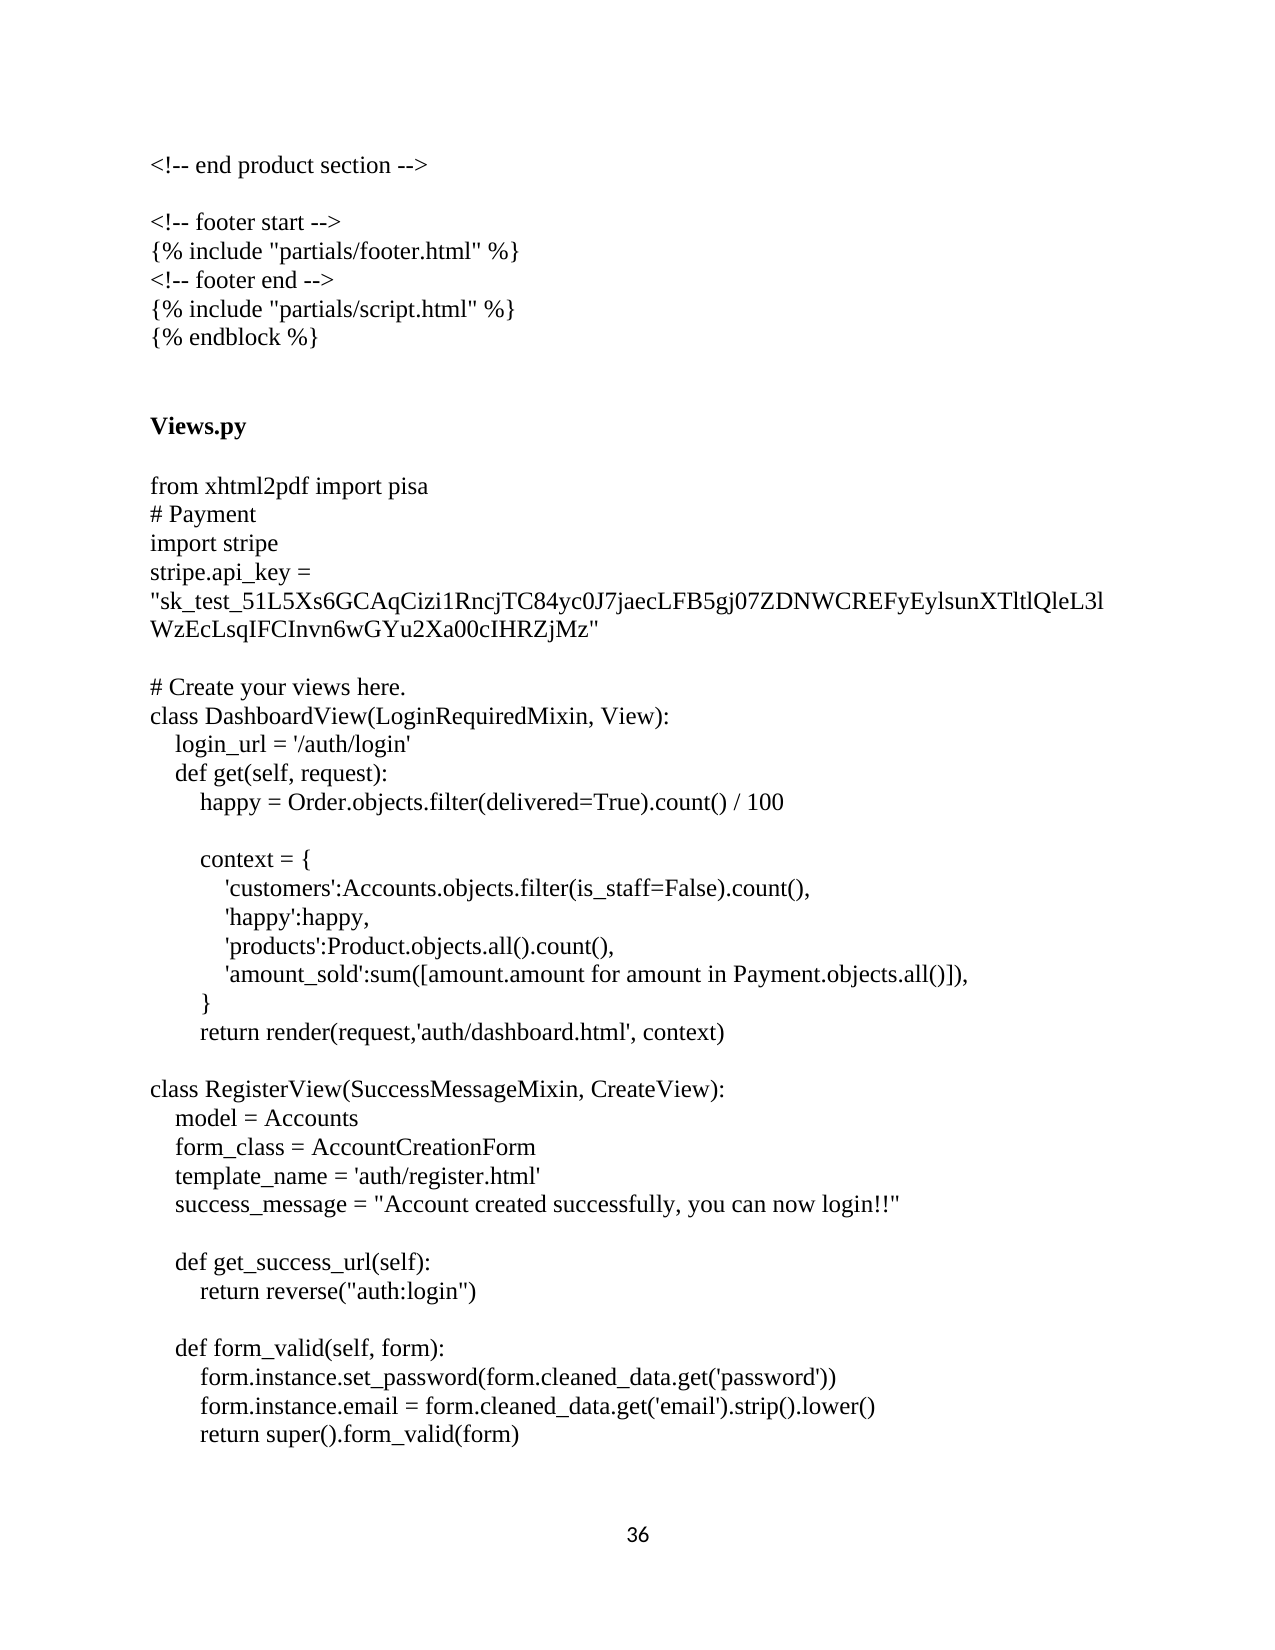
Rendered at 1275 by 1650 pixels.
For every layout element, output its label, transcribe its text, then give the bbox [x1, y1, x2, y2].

text # Create your views here. [150, 672, 1125, 701]
text Views.py [150, 411, 1125, 440]
text return reverse("auth:login") [150, 1276, 1125, 1304]
text login_url = '/auth/login' [150, 729, 1125, 758]
text 'amount_sold':sum([amount.amount for amount in Payment.objects.all()]), [150, 959, 1125, 988]
text <!-- footer end --> [150, 265, 1125, 294]
text form.instance.set_password(form.cleaned_data.get('password')) [150, 1362, 1125, 1391]
text } [150, 988, 1125, 1017]
text model = Accounts [150, 1103, 1125, 1132]
text from xhtml2pdf import pisa [150, 471, 1125, 499]
text def form_valid(self, form): [150, 1333, 1125, 1362]
text {% include "partials/script.html" %} [150, 294, 1125, 322]
text def get(self, request): [150, 758, 1125, 787]
text success_message = "Account created successfully, you can now login!!" [150, 1189, 1125, 1218]
text import stripe [150, 528, 1125, 557]
text stripe.api_key = "sk_test_51L5Xs6GCAqCizi1RncjTC84yc0J7jaecLFB5gj07ZDNWCREFyEylsunXTltlQleL3lWzEcLsqIFCInvn6wGYu2Xa00cIHRZjMz" [150, 557, 1125, 643]
text return super().form_valid(form) [150, 1419, 1125, 1448]
text def get_success_url(self): [150, 1247, 1125, 1276]
text happy = Order.objects.filter(delivered=True).count() / 100 [150, 787, 1125, 816]
text # Payment [150, 499, 1125, 528]
text {% endblock %} [150, 322, 1125, 351]
text 'happy':happy, [150, 902, 1125, 931]
text context = { [150, 844, 1125, 873]
text {% include "partials/footer.html" %} [150, 236, 1125, 265]
text class DashboardView(LoginRequiredMixin, View): [150, 701, 1125, 729]
text return render(request,'auth/dashboard.html', context) [150, 1017, 1125, 1046]
text form_class = AccountCreationForm [150, 1132, 1125, 1161]
text <!-- footer start --> [150, 207, 1125, 236]
text form.instance.email = form.cleaned_data.get('email').strip().lower() [150, 1391, 1125, 1419]
text 'products':Product.objects.all().count(), [150, 931, 1125, 959]
text <!-- end product section --> [150, 150, 1125, 179]
text class RegisterView(SuccessMessageMixin, CreateView): [150, 1074, 1125, 1103]
text 'customers':Accounts.objects.filter(is_staff=False).count(), [150, 873, 1125, 902]
text template_name = 'auth/register.html' [150, 1161, 1125, 1189]
